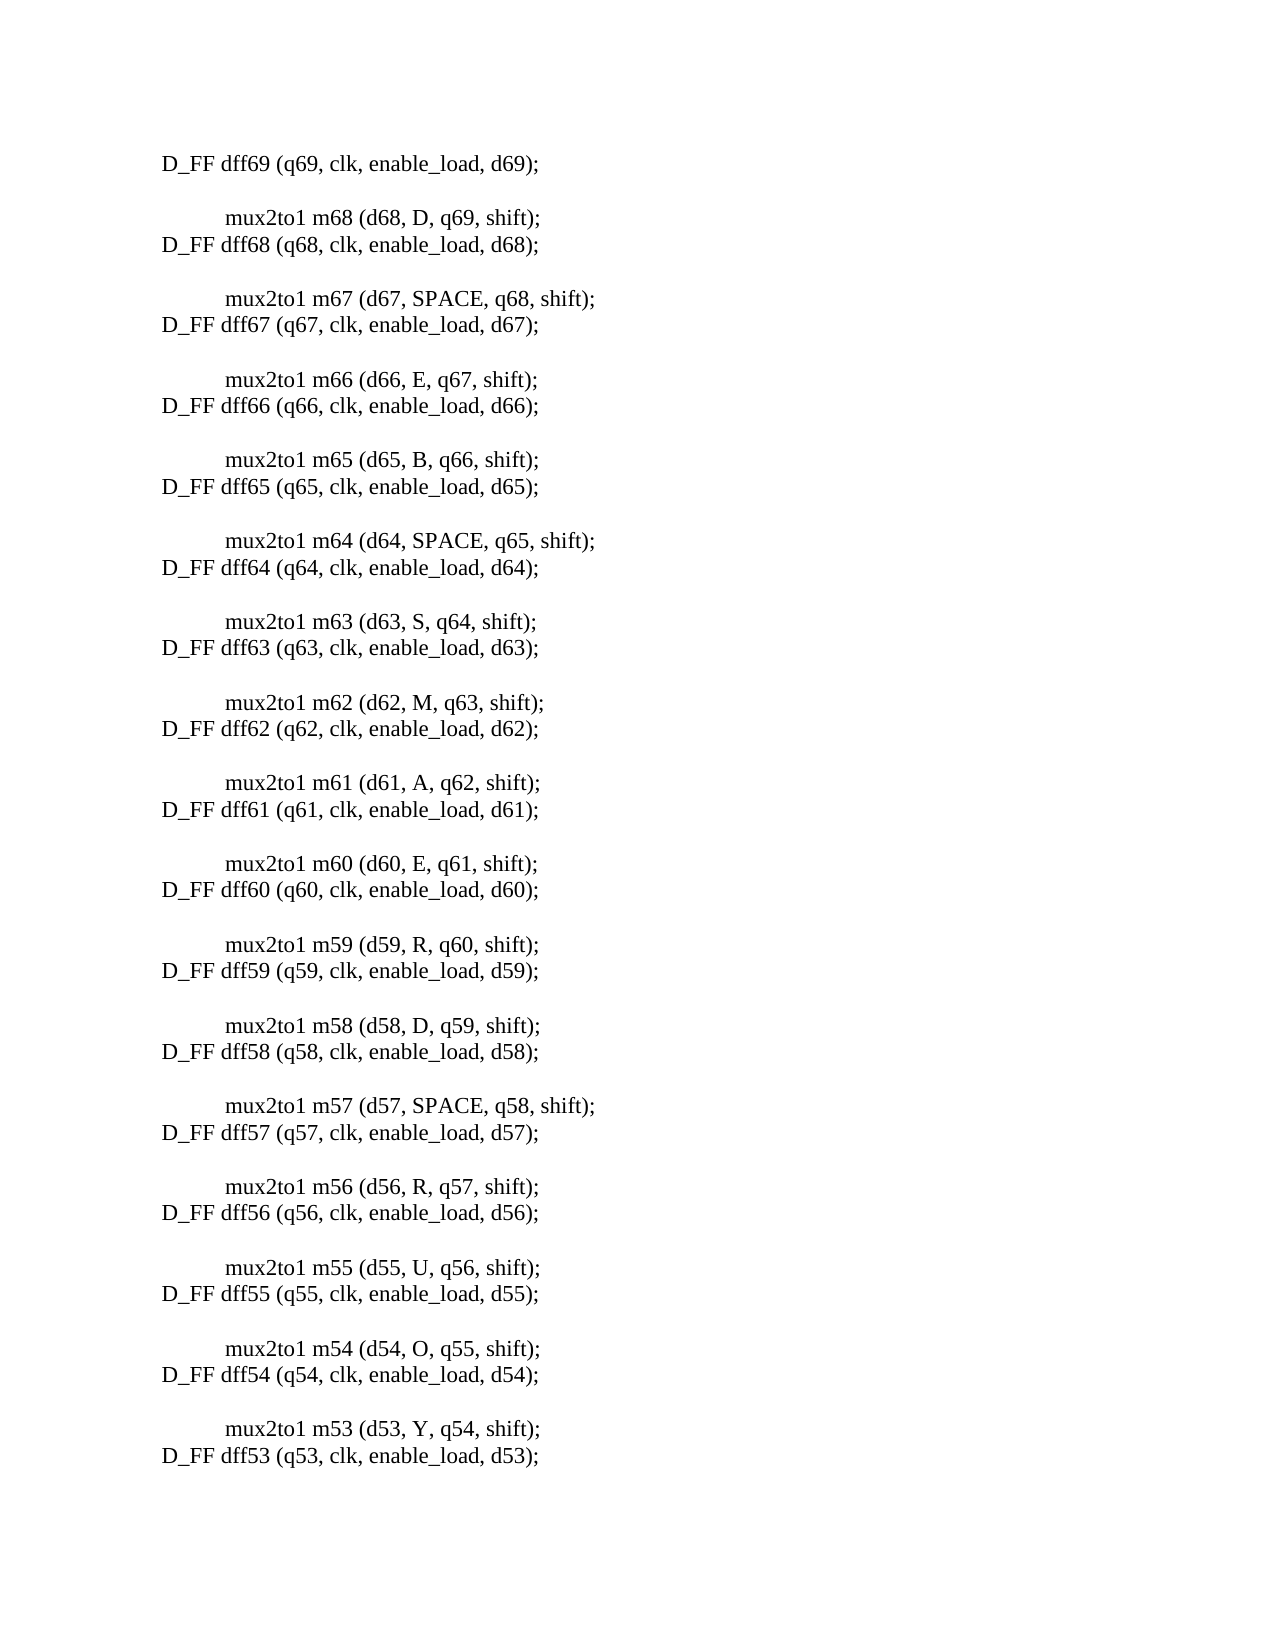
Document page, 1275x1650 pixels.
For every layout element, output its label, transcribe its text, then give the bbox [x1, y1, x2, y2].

text mux2to1 m68 (d68, D, q69, shift); [150, 204, 1125, 231]
text mux2to1 m58 (d58, D, q59, shift); [150, 1012, 1125, 1038]
text D_FF dff66 (q66, clk, enable_load, d66); [150, 392, 1125, 418]
text mux2to1 m66 (d66, E, q67, shift); [150, 366, 1125, 392]
text mux2to1 m56 (d56, R, q57, shift); [150, 1173, 1125, 1199]
text D_FF dff64 (q64, clk, enable_load, d64); [150, 554, 1125, 580]
text D_FF dff53 (q53, clk, enable_load, d53); [150, 1442, 1125, 1468]
text mux2to1 m63 (d63, S, q64, shift); [150, 608, 1125, 634]
text D_FF dff65 (q65, clk, enable_load, d65); [150, 473, 1125, 499]
text D_FF dff54 (q54, clk, enable_load, d54); [150, 1361, 1125, 1387]
text D_FF dff63 (q63, clk, enable_load, d63); [150, 634, 1125, 661]
text mux2to1 m62 (d62, M, q63, shift); [150, 689, 1125, 715]
text mux2to1 m55 (d55, U, q56, shift); [150, 1254, 1125, 1280]
text mux2to1 m60 (d60, E, q61, shift); [150, 850, 1125, 877]
text mux2to1 m53 (d53, Y, q54, shift); [150, 1415, 1125, 1442]
text D_FF dff58 (q58, clk, enable_load, d58); [150, 1038, 1125, 1064]
text D_FF dff59 (q59, clk, enable_load, d59); [150, 957, 1125, 984]
text D_FF dff57 (q57, clk, enable_load, d57); [150, 1119, 1125, 1145]
text D_FF dff61 (q61, clk, enable_load, d61); [150, 796, 1125, 822]
text D_FF dff67 (q67, clk, enable_load, d67); [150, 311, 1125, 338]
text D_FF dff68 (q68, clk, enable_load, d68); [150, 231, 1125, 257]
text mux2to1 m67 (d67, SPACE, q68, shift); [150, 285, 1125, 311]
text mux2to1 m54 (d54, O, q55, shift); [150, 1334, 1125, 1361]
text D_FF dff69 (q69, clk, enable_load, d69); [150, 150, 1125, 176]
text mux2to1 m65 (d65, B, q66, shift); [150, 447, 1125, 473]
text D_FF dff55 (q55, clk, enable_load, d55); [150, 1280, 1125, 1307]
text mux2to1 m57 (d57, SPACE, q58, shift); [150, 1092, 1125, 1119]
text mux2to1 m59 (d59, R, q60, shift); [150, 931, 1125, 957]
text D_FF dff62 (q62, clk, enable_load, d62); [150, 715, 1125, 741]
text D_FF dff60 (q60, clk, enable_load, d60); [150, 877, 1125, 903]
text mux2to1 m64 (d64, SPACE, q65, shift); [150, 527, 1125, 554]
text mux2to1 m61 (d61, A, q62, shift); [150, 769, 1125, 796]
text D_FF dff56 (q56, clk, enable_load, d56); [150, 1199, 1125, 1226]
